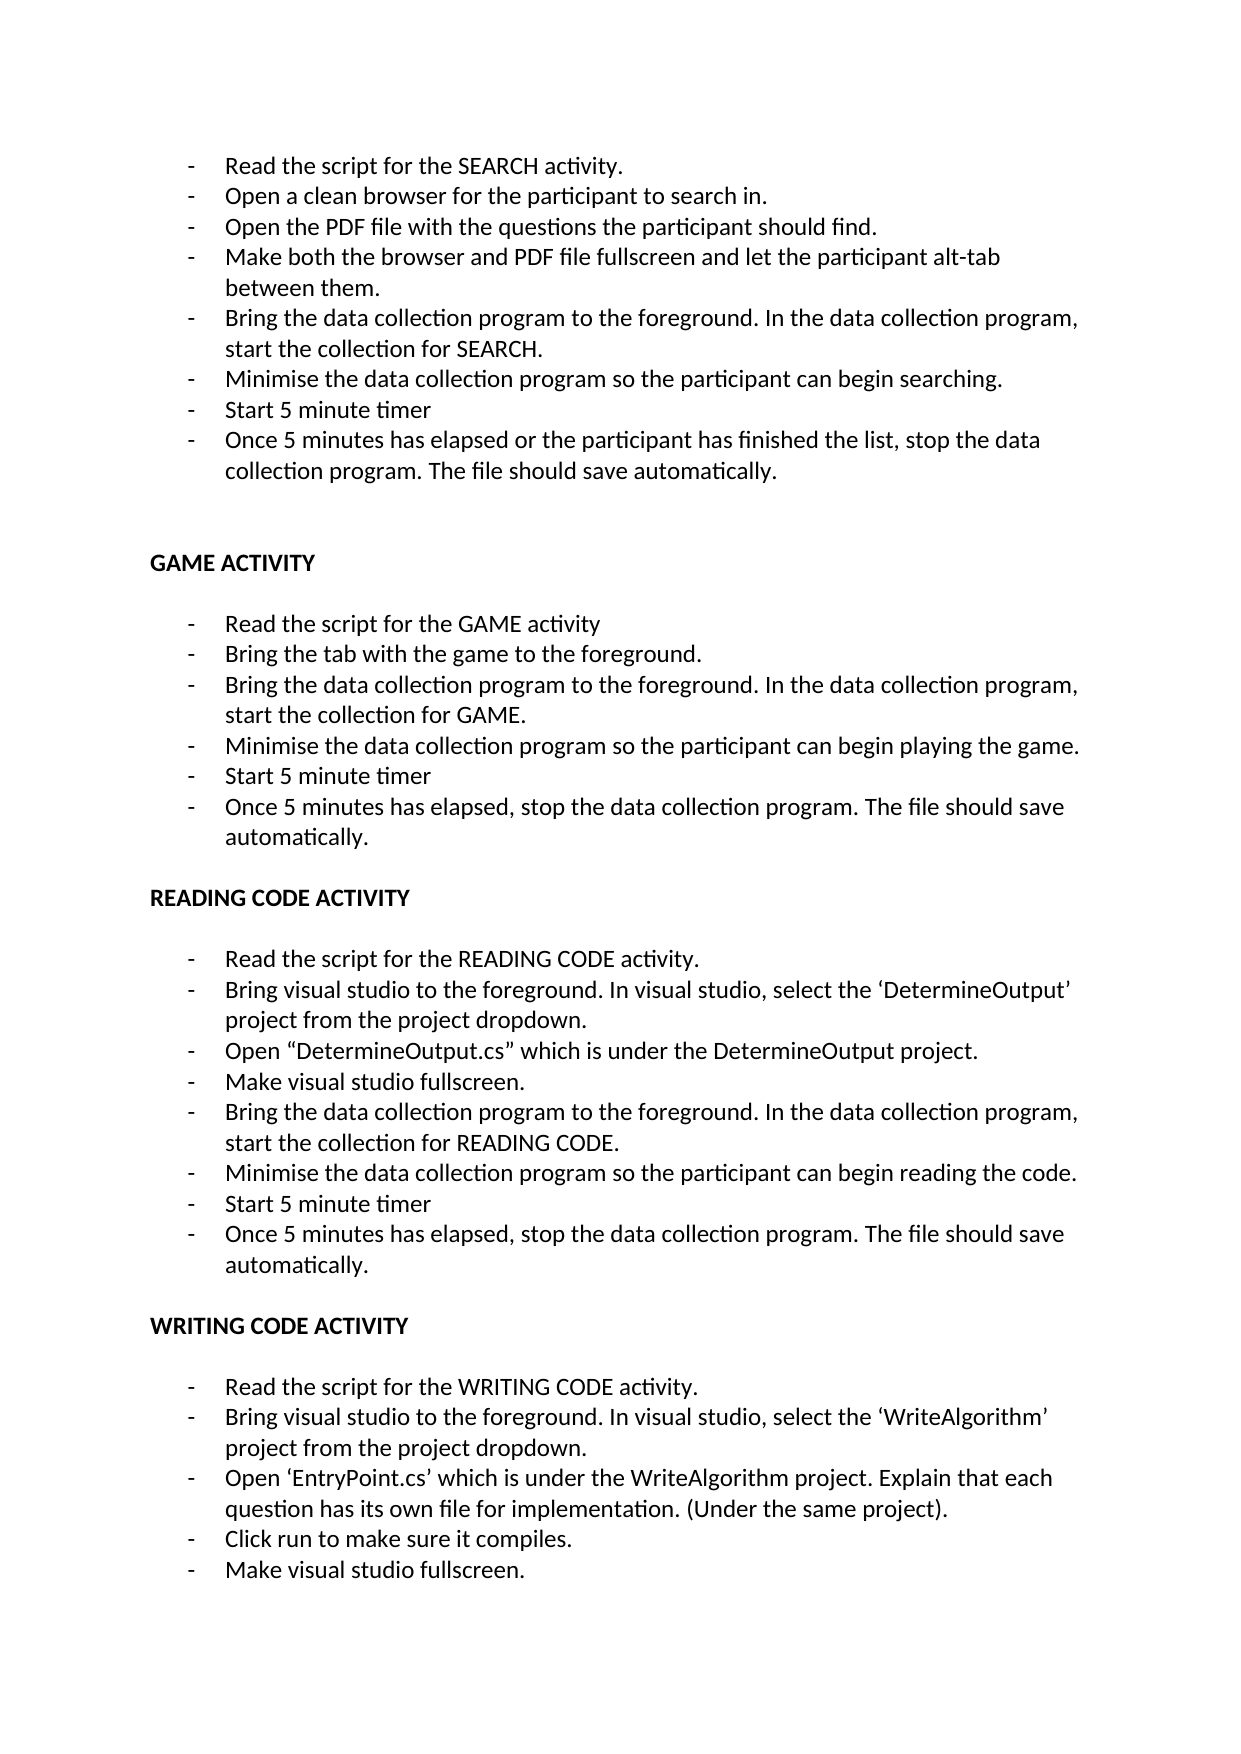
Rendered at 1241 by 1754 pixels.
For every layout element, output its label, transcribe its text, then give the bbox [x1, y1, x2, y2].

list Open ‘EntryPoint.cs’ which is under the WriteAlgorithm project. Explain that each question has its own file for implementation. (Under the same project). [187, 1462, 1090, 1523]
list Open “DetermineOutput.cs” which is under the DetermineOutput project. [187, 1035, 1090, 1066]
list Bring the data collection program to the foreground. In the data collection program, start the collection for GAME. [187, 669, 1090, 730]
list Open the PDF file with the questions the participant should find. [187, 211, 1090, 242]
list Read the script for the SEARCH activity. [187, 150, 1090, 181]
list Start 5 minute timer [187, 1188, 1090, 1218]
text GAME ACTIVITY [150, 547, 1090, 577]
text WRITING CODE ACTIVITY [150, 1310, 1090, 1340]
list Once 5 minutes has elapsed, stop the data collection program. The file should save automatically. [187, 791, 1090, 852]
list Click run to make sure it compiles. [187, 1523, 1090, 1554]
list Open a clean browser for the participant to search in. [187, 181, 1090, 211]
list Bring the data collection program to the foreground. In the data collection program, start the collection for READING CODE. [187, 1096, 1090, 1157]
list Once 5 minutes has elapsed or the participant has finished the list, stop the data collection program. The file should save automatically. [187, 425, 1090, 486]
text READING CODE ACTIVITY [150, 882, 1090, 913]
list Read the script for the READING CODE activity. [187, 943, 1090, 974]
list Bring visual studio to the foreground. In visual studio, select the ‘DetermineOutput’ project from the project dropdown. [187, 974, 1090, 1035]
list Make visual studio fullscreen. [187, 1554, 1090, 1584]
list Minimise the data collection program so the participant can begin searching. [187, 364, 1090, 394]
list Read the script for the WRITING CODE activity. [187, 1371, 1090, 1401]
list Start 5 minute timer [187, 760, 1090, 791]
list Bring the data collection program to the foreground. In the data collection program, start the collection for SEARCH. [187, 303, 1090, 364]
list Bring visual studio to the foreground. In visual studio, select the ‘WriteAlgorithm’ project from the project dropdown. [187, 1401, 1090, 1462]
list Read the script for the GAME activity [187, 608, 1090, 638]
list Once 5 minutes has elapsed, stop the data collection program. The file should save automatically. [187, 1218, 1090, 1279]
list Minimise the data collection program so the participant can begin playing the game. [187, 730, 1090, 760]
list Minimise the data collection program so the participant can begin reading the code. [187, 1157, 1090, 1188]
list Bring the tab with the game to the foreground. [187, 638, 1090, 669]
list Start 5 minute timer [187, 394, 1090, 425]
list Make both the browser and PDF file fullscreen and let the participant alt-tab between them. [187, 242, 1090, 303]
list Make visual studio fullscreen. [187, 1066, 1090, 1096]
